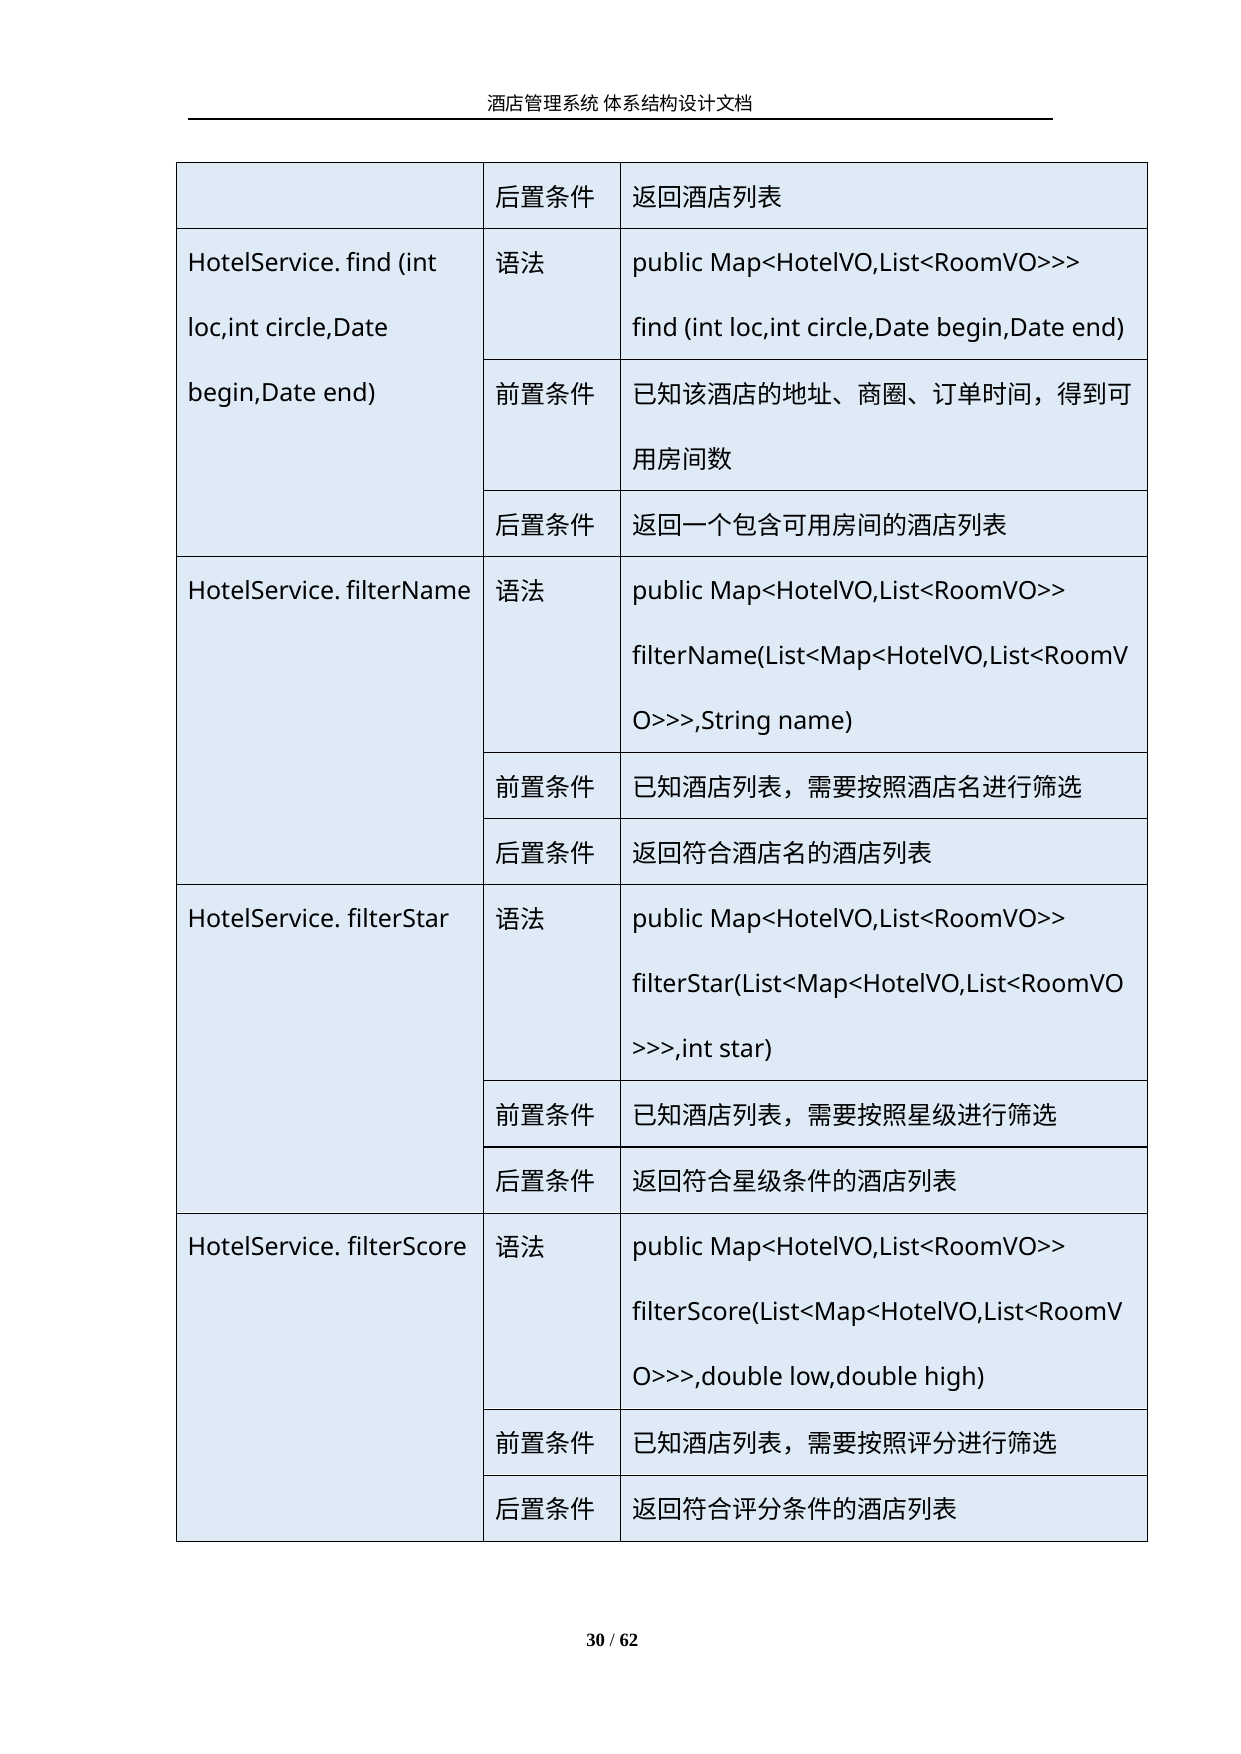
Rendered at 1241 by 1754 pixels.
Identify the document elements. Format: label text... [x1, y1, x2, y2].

table_cell 返回一个包含可用房间的酒店列表 [621, 491, 1147, 556]
table_cell 后置条件 [484, 1476, 620, 1541]
table_cell public Map<HotelVO,List<RoomVO>> filterName(List<Map<HotelVO,List<RoomVO>>>,String name) [621, 557, 1147, 752]
table_cell 已知酒店列表，需要按照酒店名进行筛选 [621, 753, 1147, 818]
table_cell public Map<HotelVO,List<RoomVO>> filterStar(List<Map<HotelVO,List<RoomVO>>>,int star) [621, 885, 1147, 1080]
table_cell 返回符合评分条件的酒店列表 [621, 1476, 1147, 1541]
table_cell public Map<HotelVO,List<RoomVO>>> find (int loc,int circle,Date begin,Date end) [621, 229, 1147, 359]
table_cell 前置条件 [484, 753, 620, 818]
table_cell 返回符合星级条件的酒店列表 [621, 1148, 1147, 1212]
table_cell 已知该酒店的地址、商圈、订单时间，得到可用房间数 [621, 360, 1147, 490]
table_cell 后置条件 [484, 1148, 620, 1212]
table_cell 前置条件 [484, 1410, 620, 1474]
table_cell 返回符合酒店名的酒店列表 [621, 819, 1147, 884]
table_cell 语法 [484, 1214, 620, 1408]
table_cell 后置条件 [484, 163, 620, 228]
table_cell HotelService. filterName [177, 557, 483, 884]
table_cell 前置条件 [484, 1081, 620, 1146]
table_cell 语法 [484, 885, 620, 1080]
table_cell 已知酒店列表，需要按照星级进行筛选 [621, 1081, 1147, 1146]
table_cell HotelService. filterStar [177, 885, 483, 1212]
table_cell 已知酒店列表，需要按照评分进行筛选 [621, 1410, 1147, 1474]
table_cell 语法 [484, 229, 620, 359]
table_cell 语法 [484, 557, 620, 752]
table_cell HotelService. filterScore [177, 1214, 483, 1541]
table_cell 返回酒店列表 [621, 163, 1147, 228]
table_cell 后置条件 [484, 819, 620, 884]
table_cell HotelService. find (int loc,int circle,Date begin,Date end) [177, 229, 483, 556]
table_cell 后置条件 [484, 491, 620, 556]
table_cell public Map<HotelVO,List<RoomVO>> filterScore(List<Map<HotelVO,List<RoomVO>>>,double low,double high) [621, 1214, 1147, 1408]
table_cell 前置条件 [484, 360, 620, 490]
